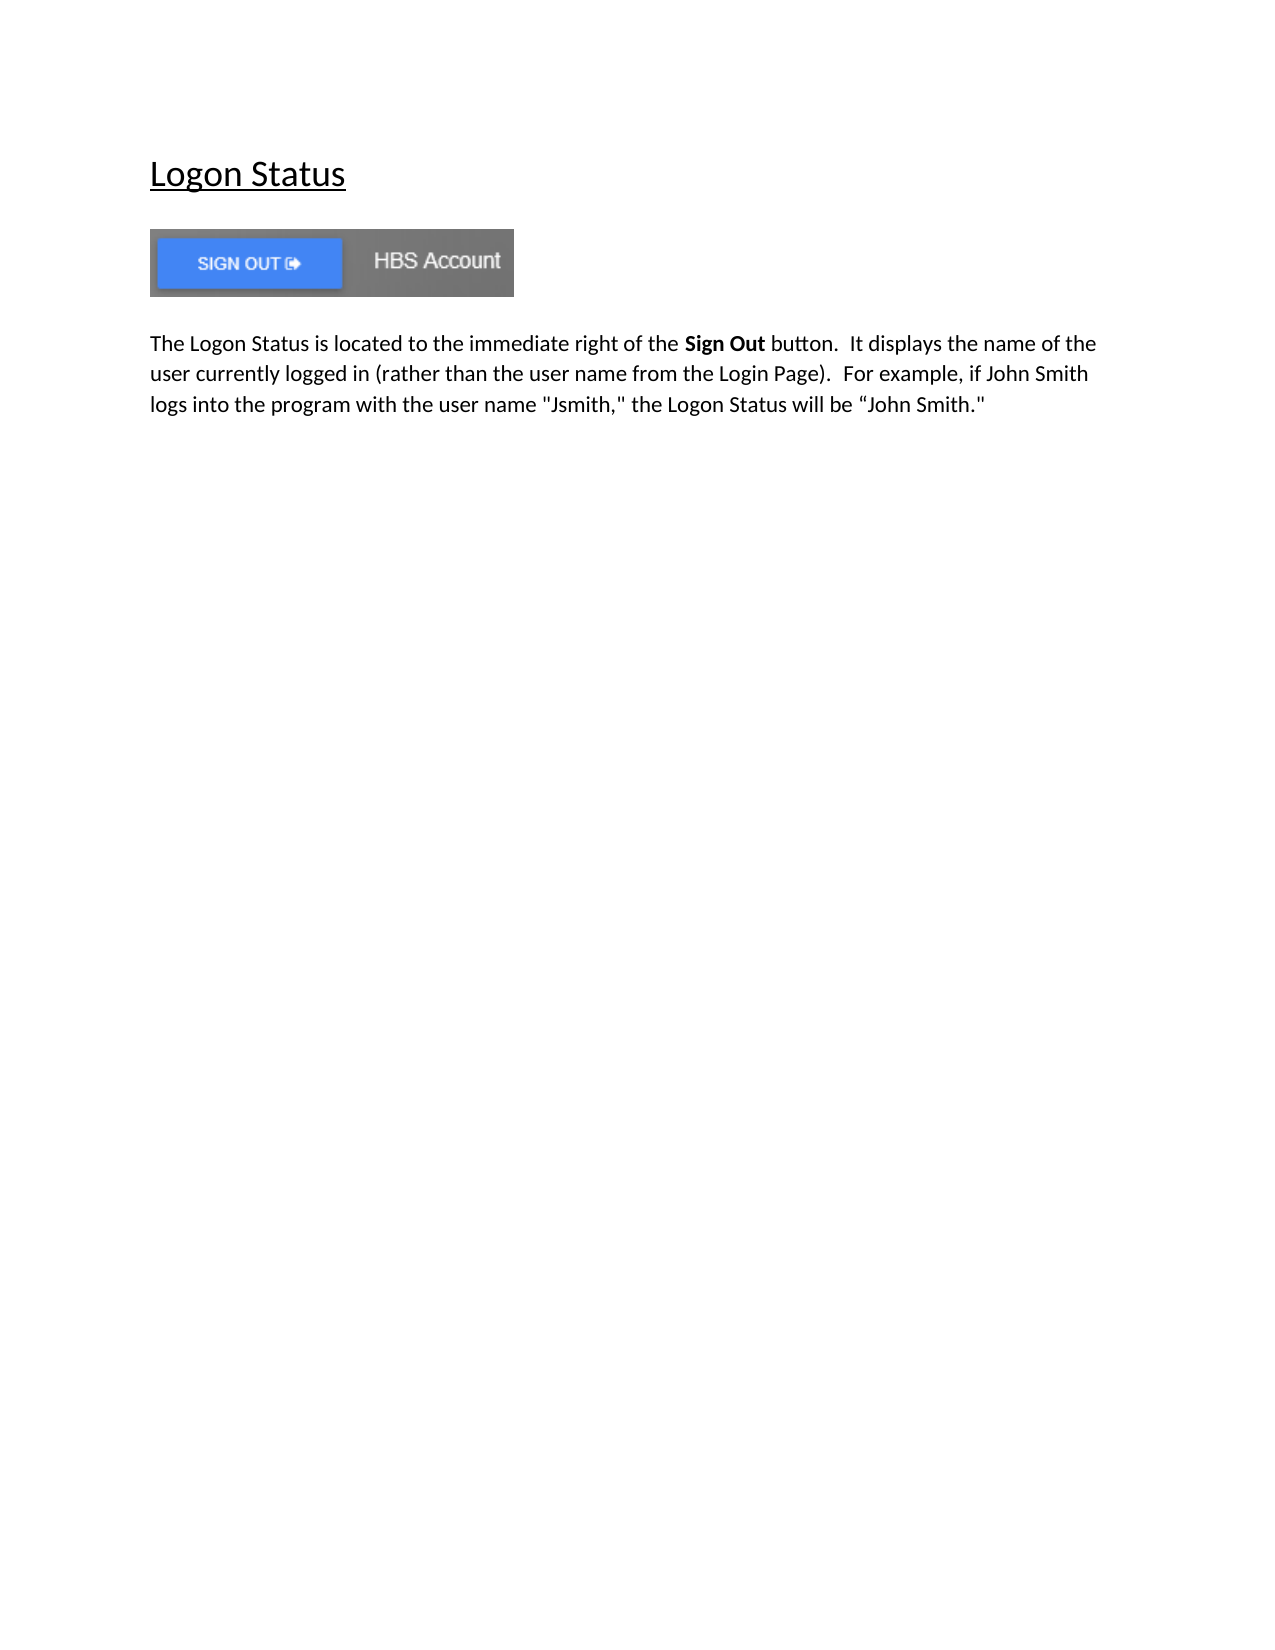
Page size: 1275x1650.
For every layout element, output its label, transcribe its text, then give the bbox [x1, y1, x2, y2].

picture [150, 229, 514, 297]
text Logon Status [150, 150, 1125, 196]
text The Logon Status is located to the immediate right of the Sign Out button. It displays the name of the user currently logged in (rather than the user name from the Login Page). For example, if John Smith logs into the program with the user name "Jsmith," the Logon Status will be “John Smith." [150, 329, 1125, 418]
